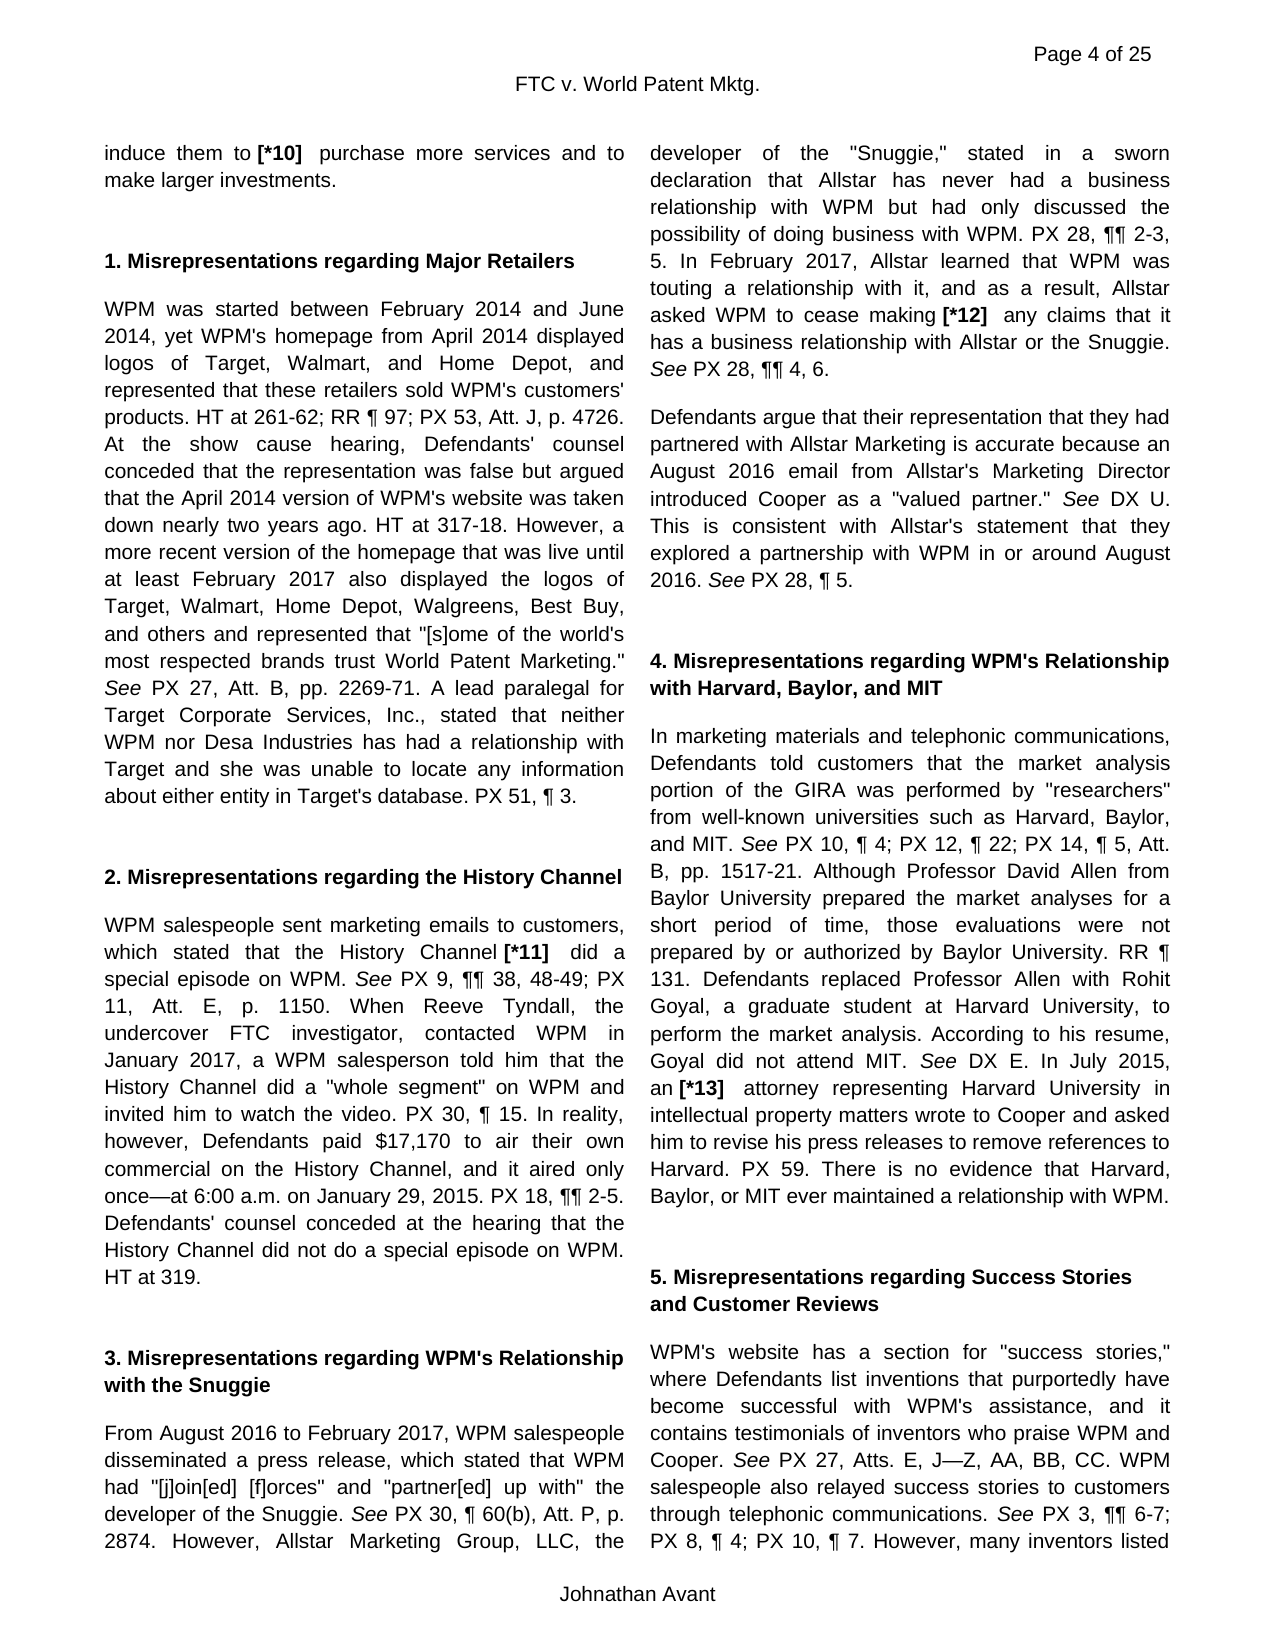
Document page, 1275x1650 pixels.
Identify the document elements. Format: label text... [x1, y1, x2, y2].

text 3. Misrepresentations regarding WPM's Relationship with the Snuggie [104, 1314, 625, 1397]
text From August 2016 to February 2017, WPM salespeople disseminated a press release, which stated that WPM had "[j]oin[ed] [f]orces" and "partner[ed] up with" the developer of the Snuggie. See PX 30, ¶ 60(b), Att. P, p. 2874. However, Allstar Marketing Group, LLC, the developer of the "Snuggie," stated in a sworn declaration that Allstar has never had a business relationship with WPM but had only discussed the possibility of doing business with WPM. PX 28, ¶¶ 2-3, 5. In February 2017, Allstar learned that WPM was touting a relationship with it, and as a result, Allstar asked WPM to cease making [*12] any claims that it has a business relationship with Allstar or the Snuggie. See PX 28, ¶¶ 4, 6. [650, 137, 1171, 381]
text In marketing materials and telephonic communications, Defendants told customers that the market analysis portion of the GIRA was performed by "researchers" from well-known universities such as Harvard, Baylor, and MIT. See PX 10, ¶ 4; PX 12, ¶ 22; PX 14, ¶ 5, Att. B, pp. 1517-21. Although Professor David Allen from Baylor University prepared the market analyses for a short period of time, those evaluations were not prepared by or authorized by Baylor University. RR ¶ 131. Defendants replaced Professor Allen with Rohit Goyal, a graduate student at Harvard University, to perform the market analysis. According to his resume, Goyal did not attend MIT. See DX E. In July 2015, an [*13] attorney representing Harvard University in intellectual property matters wrote to Cooper and asked him to revise his press releases to remove references to Harvard. PX 59. There is no evidence that Harvard, Baylor, or MIT ever maintained a relationship with WPM. [650, 720, 1171, 1208]
text Defendants argue that their representation that they had partnered with Allstar Marketing is accurate because an August 2016 email from Allstar's Marketing Director introduced Cooper as a "valued partner." See DX U. This is consistent with Allstar's statement that they explored a partnership with WPM in or around August 2016. See PX 28, ¶ 5. [650, 402, 1171, 592]
text WPM salespeople sent marketing emails to customers, which stated that the History Channel [*11] did a special episode on WPM. See PX 9, ¶¶ 38, 48-49; PX 11, Att. E, p. 1150. When Reeve Tyndall, the undercover FTC investigator, contacted WPM in January 2017, a WPM salesperson told him that the History Channel did a "whole segment" on WPM and invited him to watch the video. PX 30, ¶ 15. In reality, however, Defendants paid $17,170 to air their own commercial on the History Channel, and it aired only once—at 6:00 a.m. on January 29, 2015. PX 18, ¶¶ 2-5. Defendants' counsel conceded at the hearing that the History Channel did not do a special episode on WPM. HT at 319. [104, 909, 625, 1289]
text From August 2016 to February 2017, WPM salespeople disseminated a press release, which stated that WPM had "[j]oin[ed] [f]orces" and "partner[ed] up with" the developer of the Snuggie. See PX 30, ¶ 60(b), Att. P, p. 2874. However, Allstar Marketing Group, LLC, the developer of the "Snuggie," stated in a sworn declaration that Allstar has never had a business relationship with WPM but had only discussed the possibility of doing business with WPM. PX 28, ¶¶ 2-3, 5. In February 2017, Allstar learned that WPM was touting a relationship with it, and as a result, Allstar asked WPM to cease making [*12] any claims that it has a business relationship with Allstar or the Snuggie. See PX 28, ¶¶ 4, 6. [104, 1417, 625, 1553]
text 1. Misrepresentations regarding Major Retailers [104, 217, 625, 272]
text WPM was started between February 2014 and June 2014, yet WPM's homepage from April 2014 displayed logos of Target, Walmart, and Home Depot, and represented that these retailers sold WPM's customers' products. HT at 261-62; RR ¶ 97; PX 53, Att. J, p. 4726. At the show cause hearing, Defendants' counsel conceded that the representation was false but argued that the April 2014 version of WPM's website was taken down nearly two years ago. HT at 317-18. However, a more recent version of the homepage that was live until at least February 2017 also displayed the logos of Target, Walmart, Home Depot, Walgreens, Best Buy, and others and represented that "[s]ome of the world's most respected brands trust World Patent Marketing." See PX 27, Att. B, pp. 2269-71. A lead paralegal for Target Corporate Services, Inc., stated that neither WPM nor Desa Industries has had a relationship with Target and she was unable to locate any information about either entity in Target's database. PX 51, ¶ 3. [104, 293, 625, 808]
text 5. Misrepresentations regarding Success Stories and Customer Reviews [650, 1233, 1171, 1316]
text 2. Misrepresentations regarding the History Channel [104, 833, 625, 889]
text 4. Misrepresentations regarding WPM's Relationship with Harvard, Baylor, and MIT [650, 617, 1171, 699]
